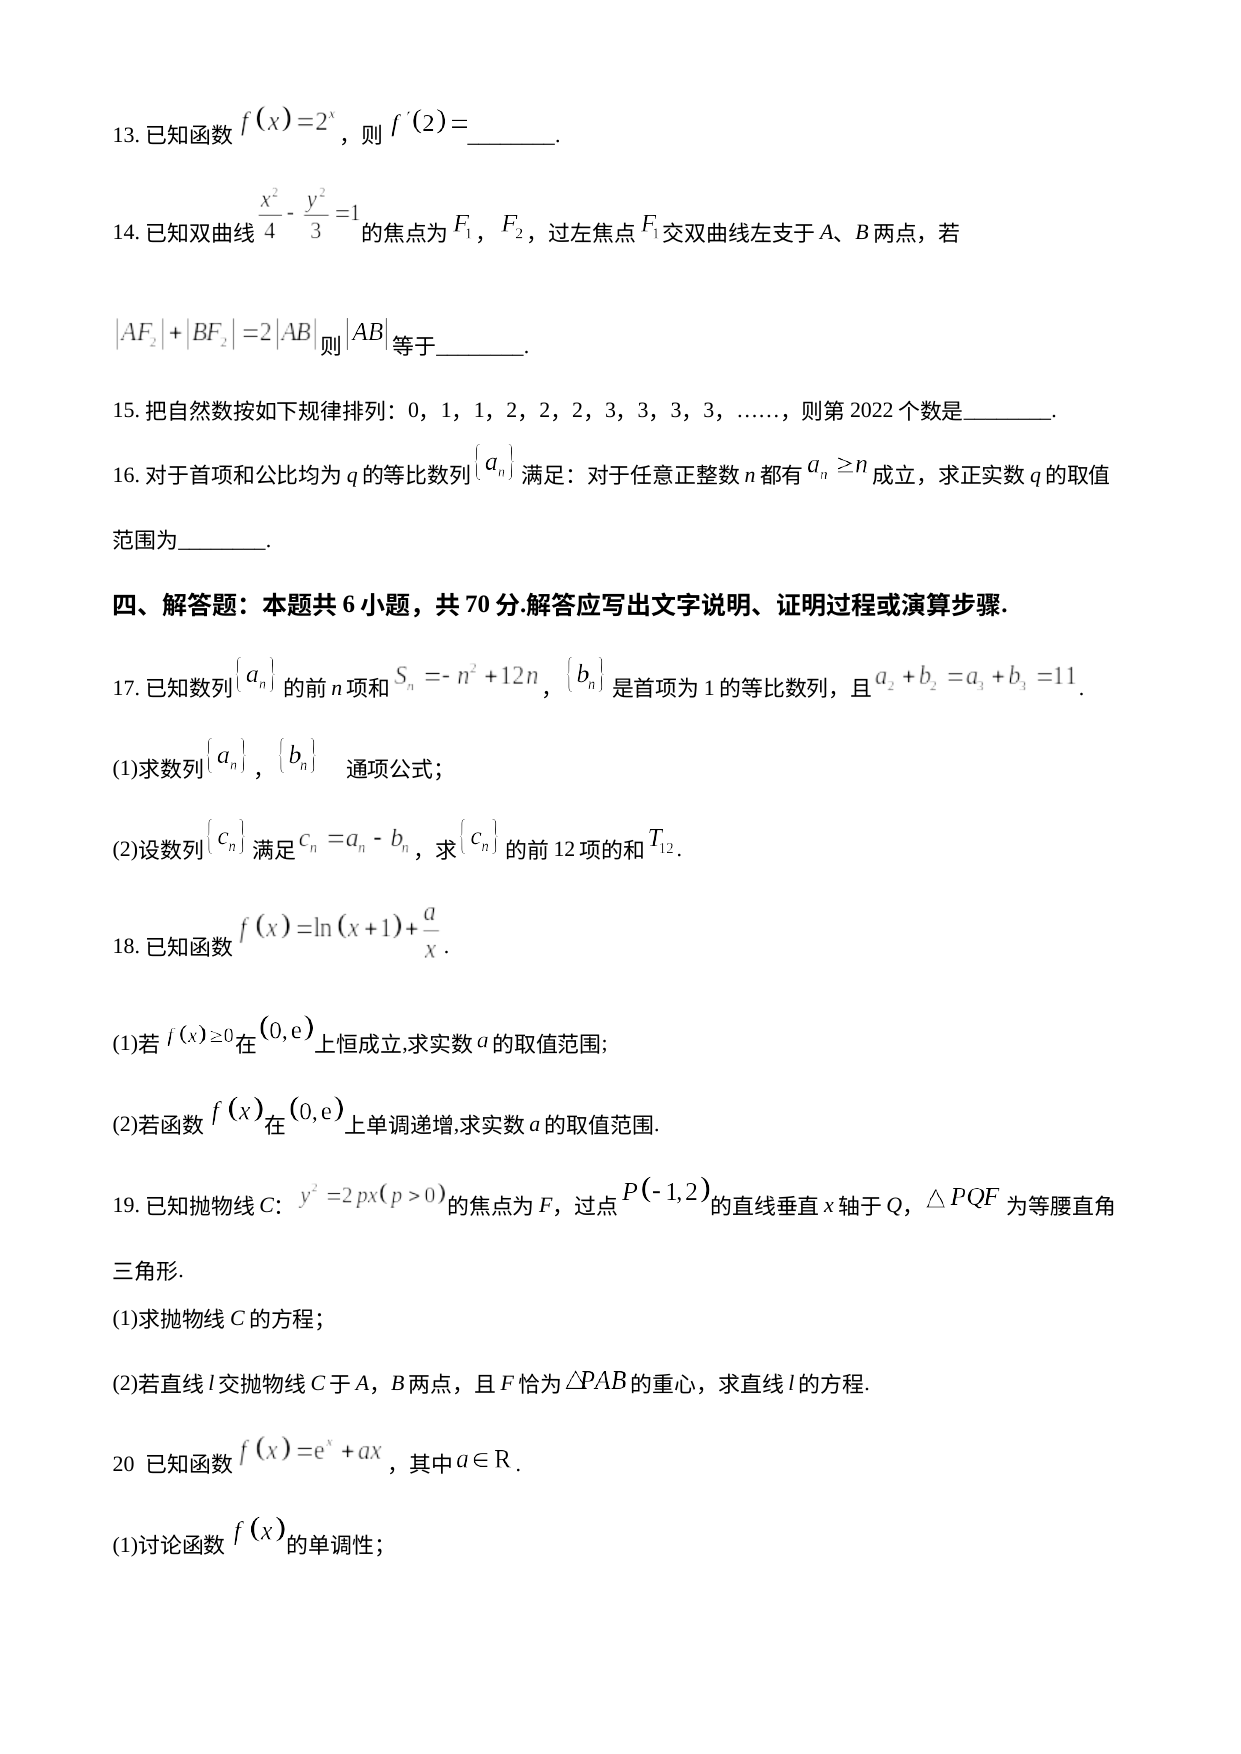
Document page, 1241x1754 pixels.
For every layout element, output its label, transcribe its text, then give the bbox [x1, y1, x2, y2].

text (1)求数列，通项公式； [112, 735, 1128, 800]
text (1)讨论函数的单调性； [112, 1512, 1128, 1577]
text 20 已知函数，其中. [112, 1431, 1128, 1496]
text (2)若直线l交抛物线C于A，B两点，且F恰为的重心，求直线l的方程. [112, 1350, 1128, 1415]
text 16. 对于首项和公比均为q的等比数列满足：对于任意正整数n都有成立，求正实数q的取值范围为________. [112, 442, 1128, 556]
text (1)若在上恒成立,求实数的取值范围; [112, 1010, 1128, 1075]
text (1)求抛物线C的方程； [112, 1302, 1128, 1334]
text 15. 把自然数按如下规律排列：0，1，1，2，2，2，3，3，3，3，……，则第2022个数是________. [112, 393, 1128, 426]
text 13. 已知函数，则________. [112, 102, 1128, 167]
text (2)设数列满足，求的前12项的和. [112, 816, 1128, 881]
text (2)若函数在上单调递增,求实数a的取值范围. [112, 1091, 1128, 1156]
text 19. 已知抛物线C：的焦点为F，过点的直线垂直x轴于Q，为等腰直角三角形. [112, 1172, 1128, 1286]
text 17. 已知数列的前n项和，是首项为1的等比数列，且. [112, 654, 1128, 719]
text 四、解答题：本题共6小题，共70分.解答应写出文字说明、证明过程或演算步骤. [112, 571, 1128, 636]
text 18. 已知函数. [112, 897, 1128, 994]
text 14. 已知双曲线的焦点为，，过左焦点交双曲线左支于A、B两点，若则等于________. [112, 183, 1128, 378]
